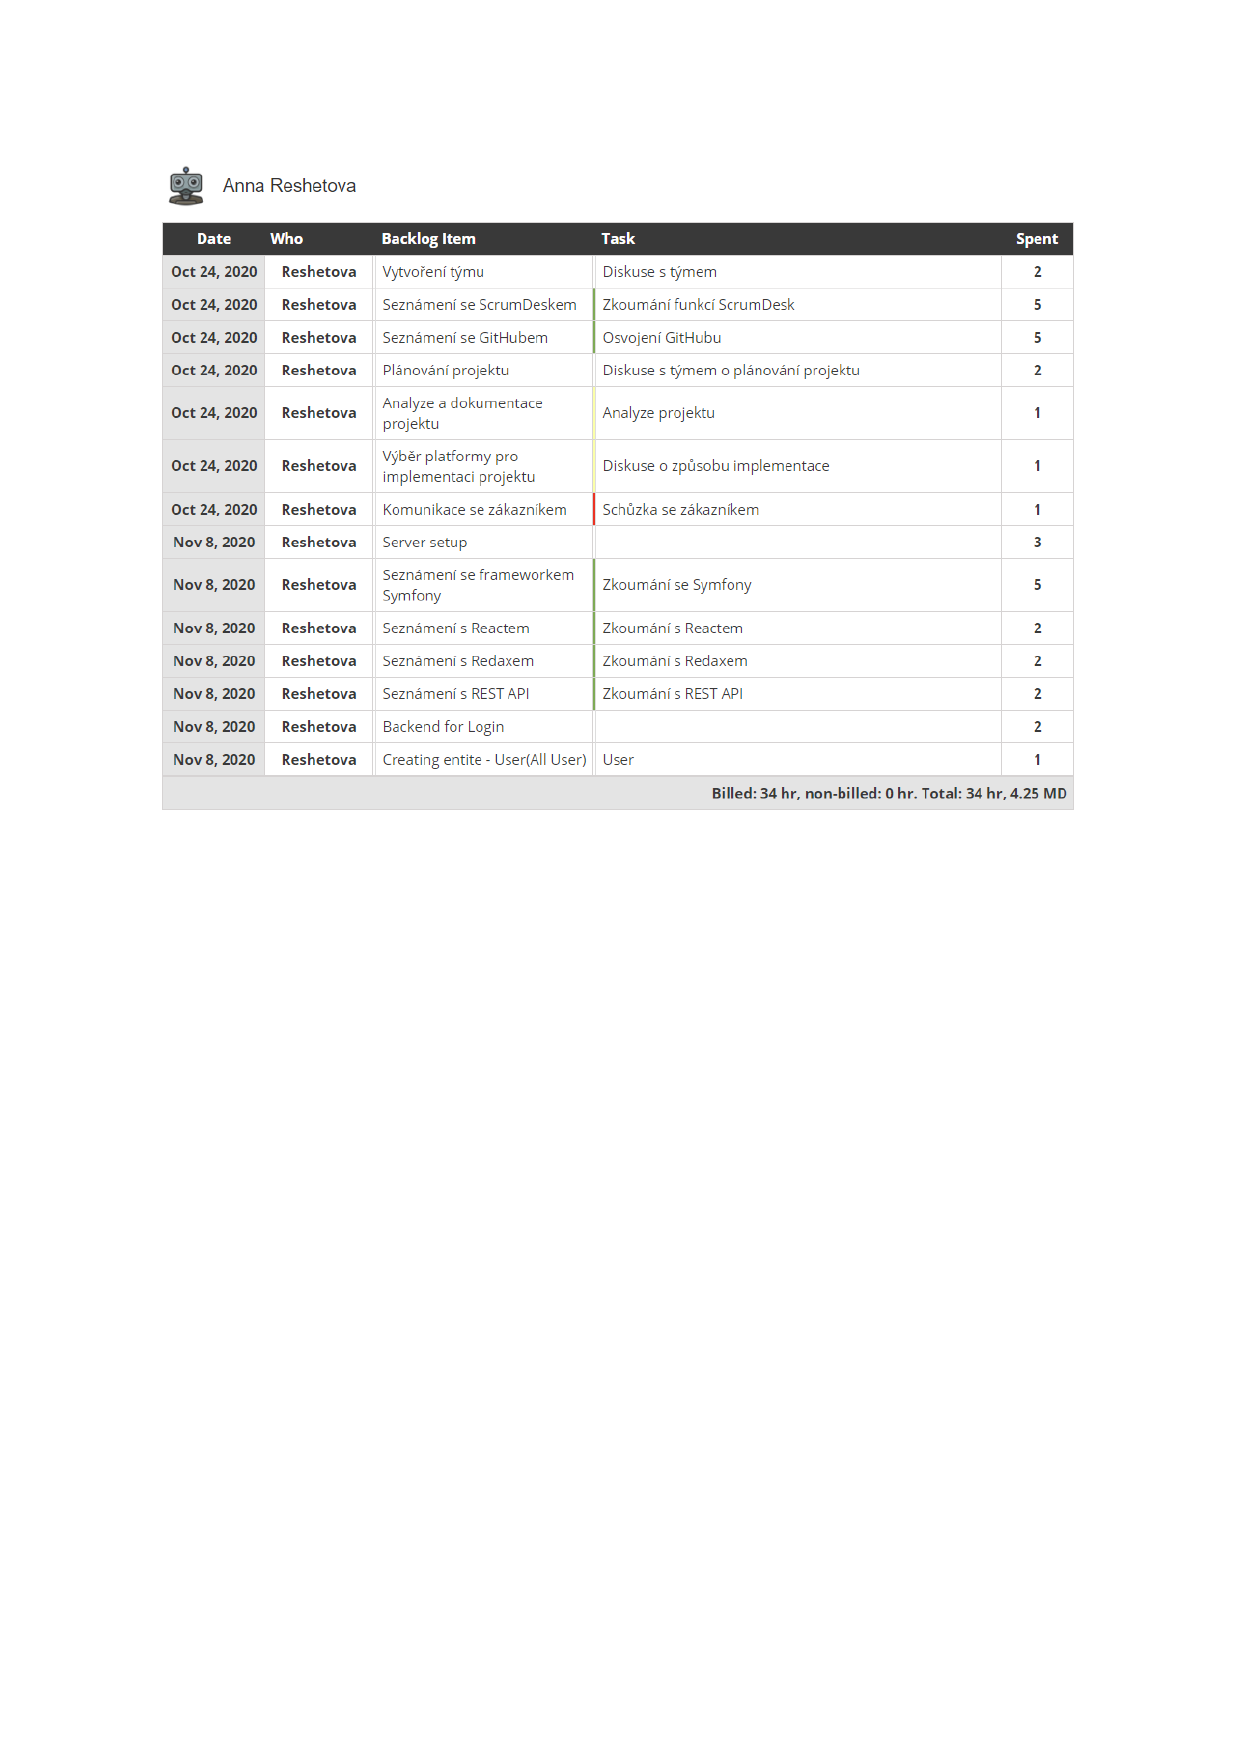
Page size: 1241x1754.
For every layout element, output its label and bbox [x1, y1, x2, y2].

picture [147, 147, 1092, 827]
